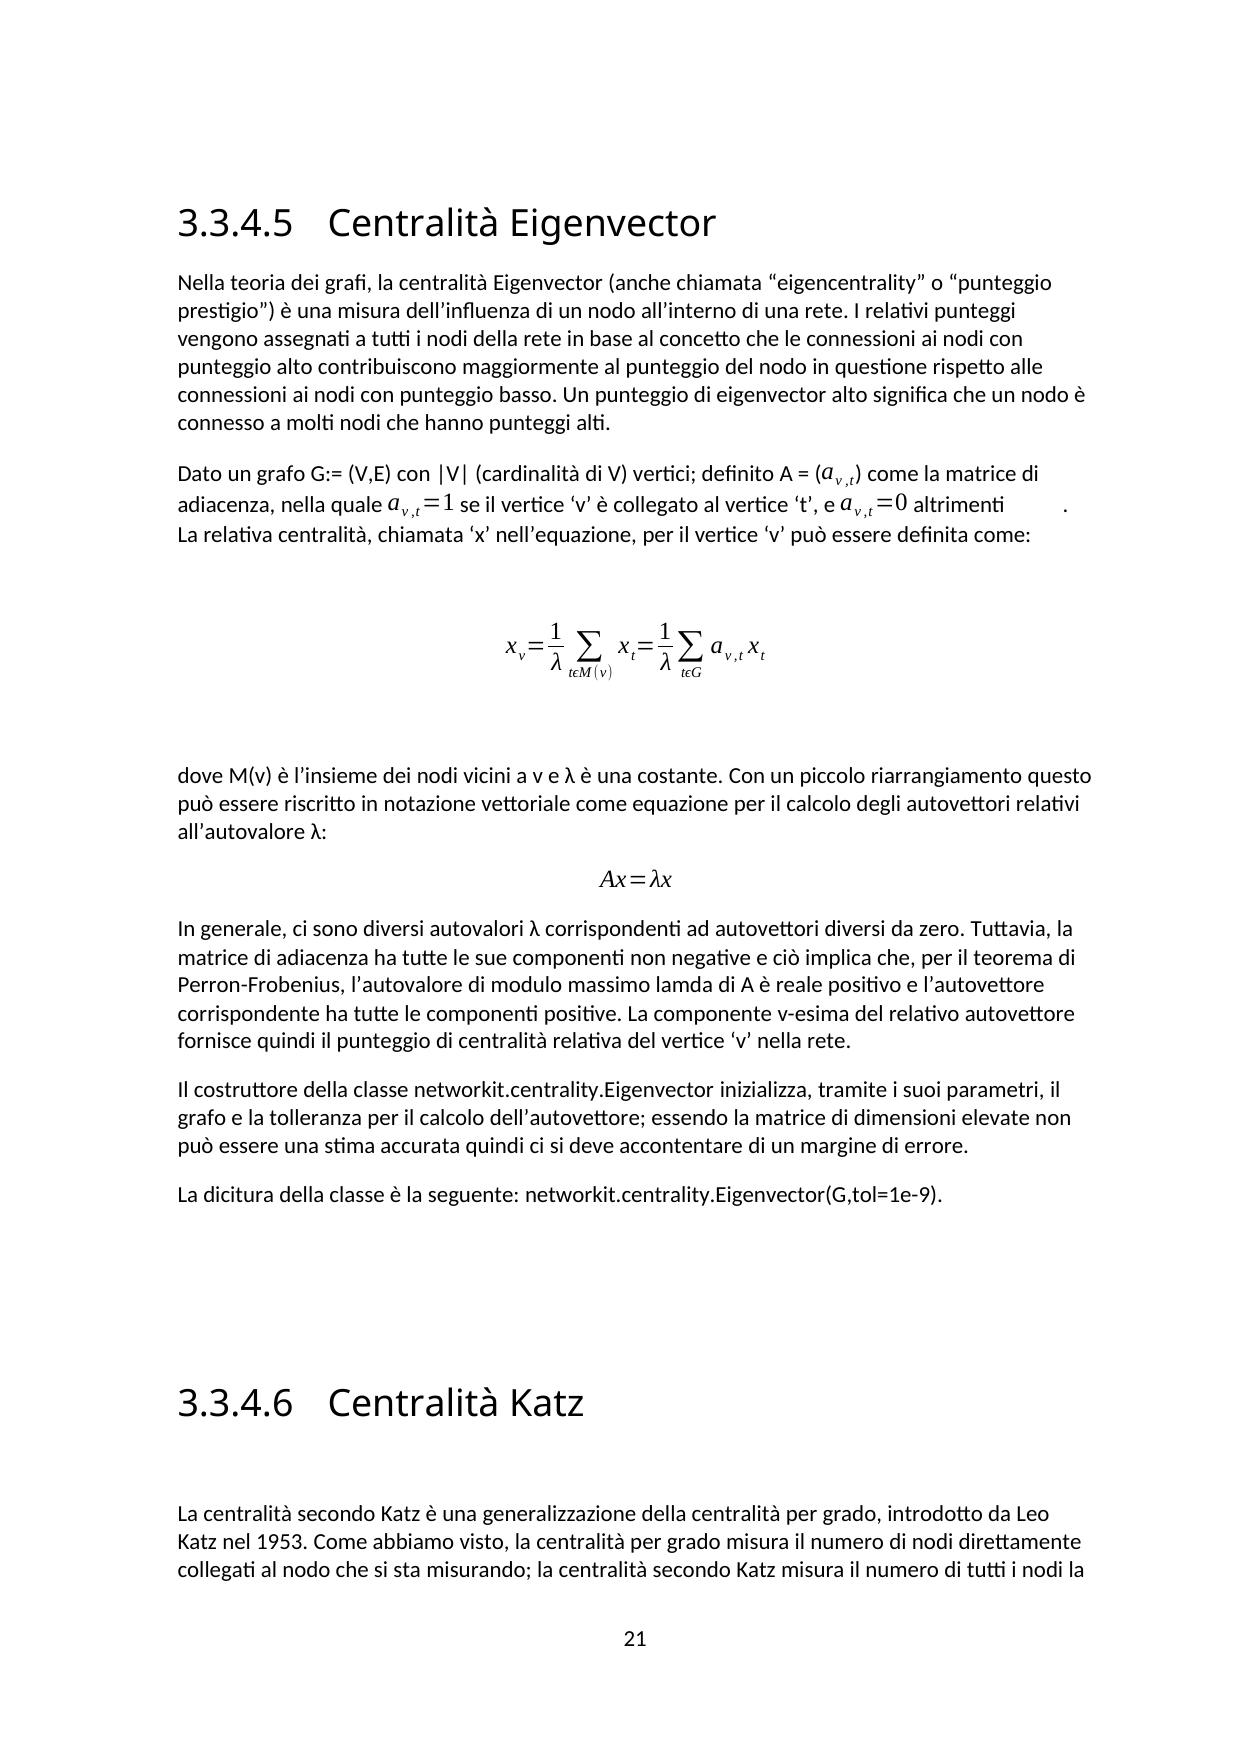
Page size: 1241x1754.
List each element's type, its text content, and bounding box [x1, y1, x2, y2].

text In generale, ci sono diversi autovalori λ corrispondenti ad autovettori diversi da zero. Tuttavia, la matrice di adiacenza ha tutte le sue componenti non negative e ciò implica che, per il teorema di Perron-Frobenius, l’autovalore di modulo massimo lamda di A è reale positivo e l’autovettore corrispondente ha tutte le componenti positive. La componente v-esima del relativo autovettore fornisce quindi il punteggio di centralità relativa del vertice ‘v’ nella rete. [177, 914, 1092, 1055]
list Centralità Katz [177, 1376, 1092, 1427]
text Dato un grafo G:= (V,E) con |V| (cardinalità di V) vertici; definito A = () come la matrice di adiacenza, nella quale se il vertice ‘v’ è collegato al vertice ‘t’, e altrimenti . La relativa centralità, chiamata ‘x’ nell’equazione, per il vertice ‘v’ può essere definita come: [177, 457, 1092, 548]
text dove M(v) è l’insieme dei nodi vicini a v e λ è una costante. Con un piccolo riarrangiamento questo può essere riscritto in notazione vettoriale come equazione per il calcolo degli autovettori relativi all’autovalore λ: [177, 761, 1092, 845]
list Centralità Eigenvector [177, 197, 1092, 248]
text Il costruttore della classe networkit.centrality.Eigenvector inizializza, tramite i suoi parametri, il grafo e la tolleranza per il calcolo dell’autovettore; essendo la matrice di dimensioni elevate non può essere una stima accurata quindi ci si deve accontentare di un margine di errore. [177, 1076, 1092, 1159]
text Nella teoria dei grafi, la centralità Eigenvector (anche chiamata “eigencentrality” o “punteggio prestigio”) è una misura dell’influenza di un nodo all’interno di una rete. I relativi punteggi vengono assegnati a tutti i nodi della rete in base al concetto che le connessioni ai nodi con punteggio alto contribuiscono maggiormente al punteggio del nodo in questione rispetto alle connessioni ai nodi con punteggio basso. Un punteggio di eigenvector alto significa che un nodo è connesso a molti nodi che hanno punteggi alti. [177, 268, 1092, 437]
text La dicitura della classe è la seguente: networkit.centrality.Eigenvector(G,tol=1e-9). [177, 1180, 1092, 1208]
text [177, 1499, 1092, 1583]
